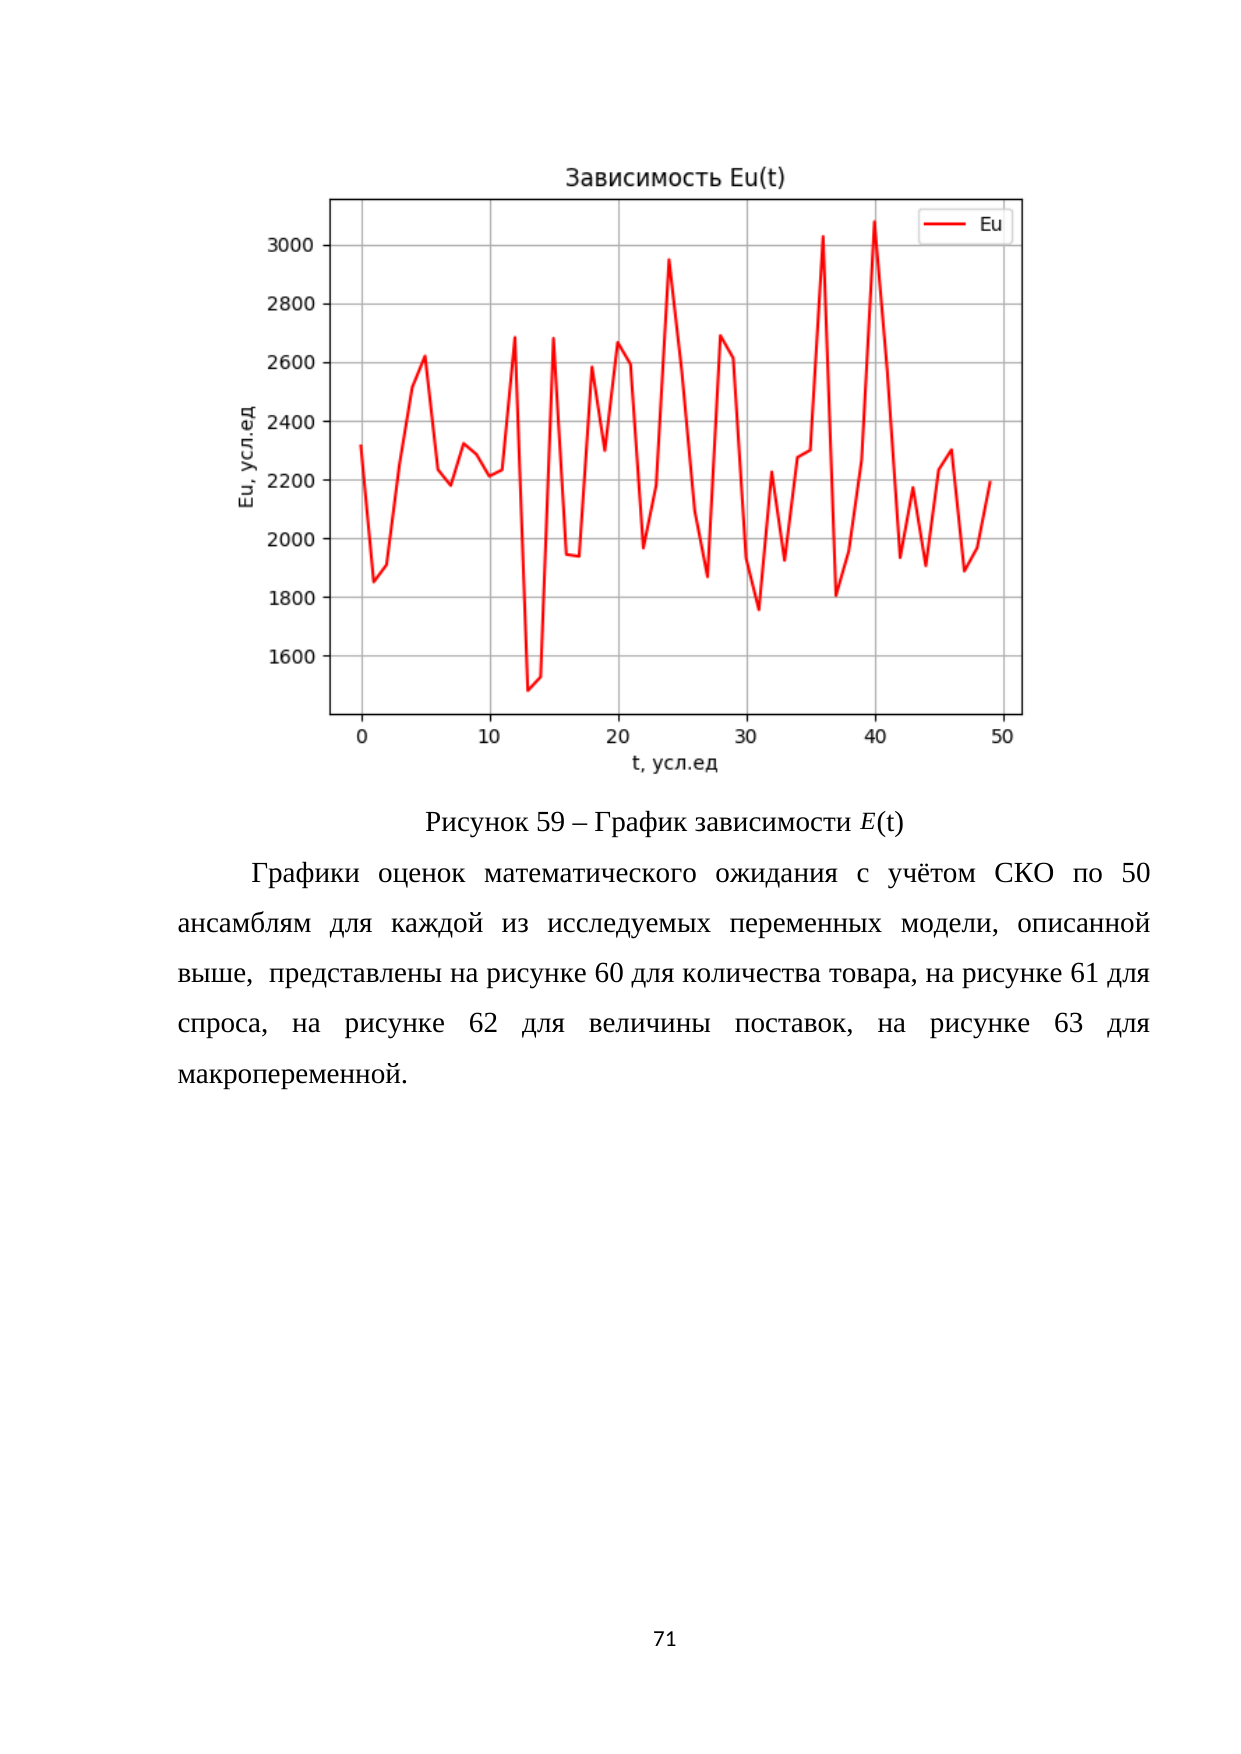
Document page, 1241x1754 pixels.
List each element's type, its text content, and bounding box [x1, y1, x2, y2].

text Графики оценок математического ожидания с учётом СКО по 50 ансамблям для каждой из исследуемых переменных модели, описанной выше, представлены на рисунке 60 для количества товара, на рисунке 61 для спроса, на рисунке 62 для величины поставок, на рисунке 63 для макропеременной. [177, 855, 1152, 1089]
picture [218, 118, 1111, 788]
text Рисунок 59 – График зависимости (t) [177, 804, 1152, 838]
